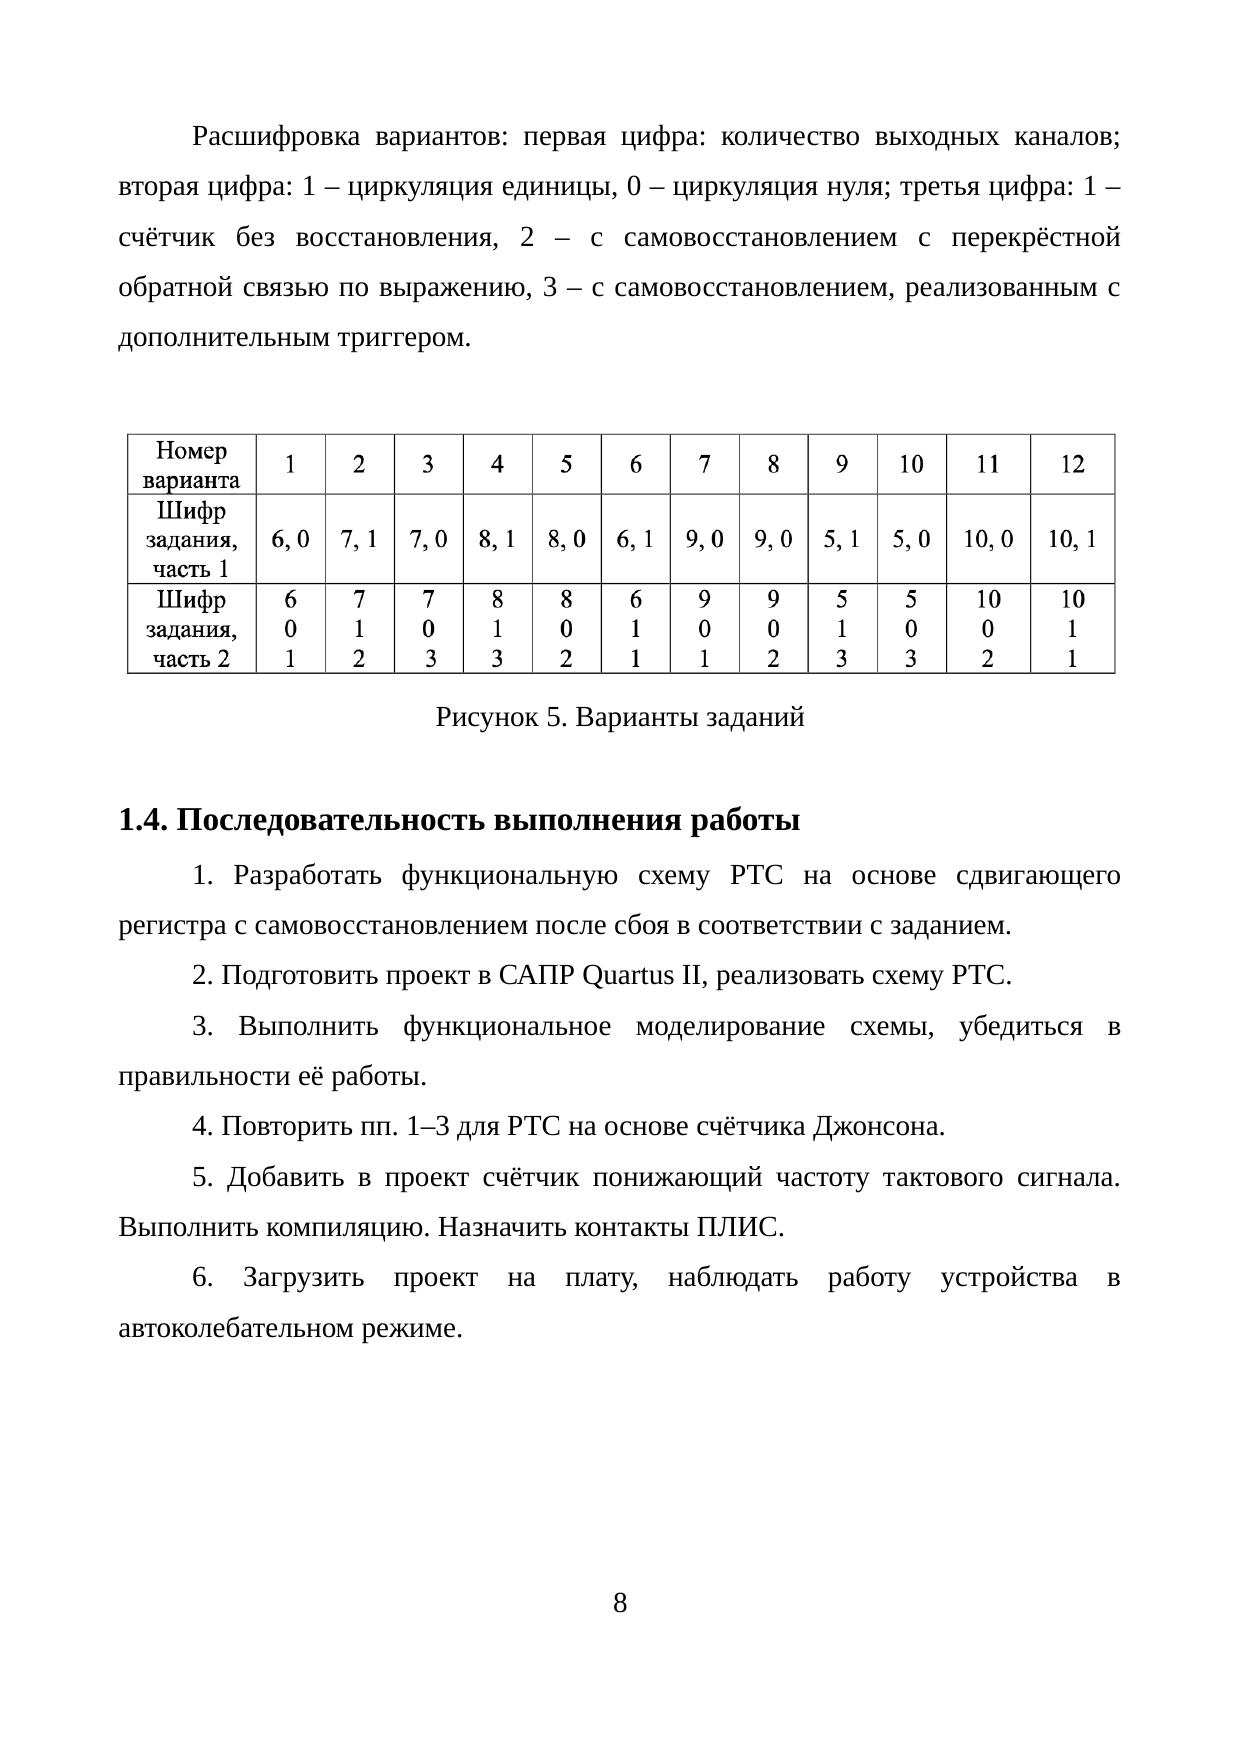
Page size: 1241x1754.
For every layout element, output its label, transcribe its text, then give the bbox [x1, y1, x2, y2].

list Расшифровка вариантов: первая цифра: количество выходных каналов; вторая цифра: 1 – циркуляция единицы, 0 – циркуляция нуля; третья цифра: 1 – счётчик без восстановления, 2 – с самовосстановлением с перекрёстной обратной связью по выражению, 3 – с самовосстановлением, реализованным с дополнительным триггером. [118, 118, 1122, 353]
list 6. Загрузить проект на плату, наблюдать работу устройства в автоколебательном режиме. [118, 1259, 1122, 1343]
subtitle 1.4. Последовательность выполнения работы [118, 799, 1122, 838]
list 1. Разработать функциональную схему РТС на основе сдвигающего регистра с самовосстановлением после сбоя в соответствии с заданием. [118, 857, 1122, 941]
picture [118, 420, 1123, 682]
list 5. Добавить в проект счётчик понижающий частоту тактового сигнала. Выполнить компиляцию. Назначить контакты ПЛИС. [118, 1159, 1122, 1243]
list 2. Подготовить проект в САПР Quartus II, реализовать схему РТС. [118, 957, 1122, 991]
list 3. Выполнить функциональное моделирование схемы, убедиться в правильности её работы. [118, 1008, 1122, 1092]
list 4. Повторить пп. 1–3 для РТС на основе счётчика Джонсона. [118, 1108, 1122, 1142]
list Рисунок 5. Варианты заданий [118, 699, 1122, 732]
